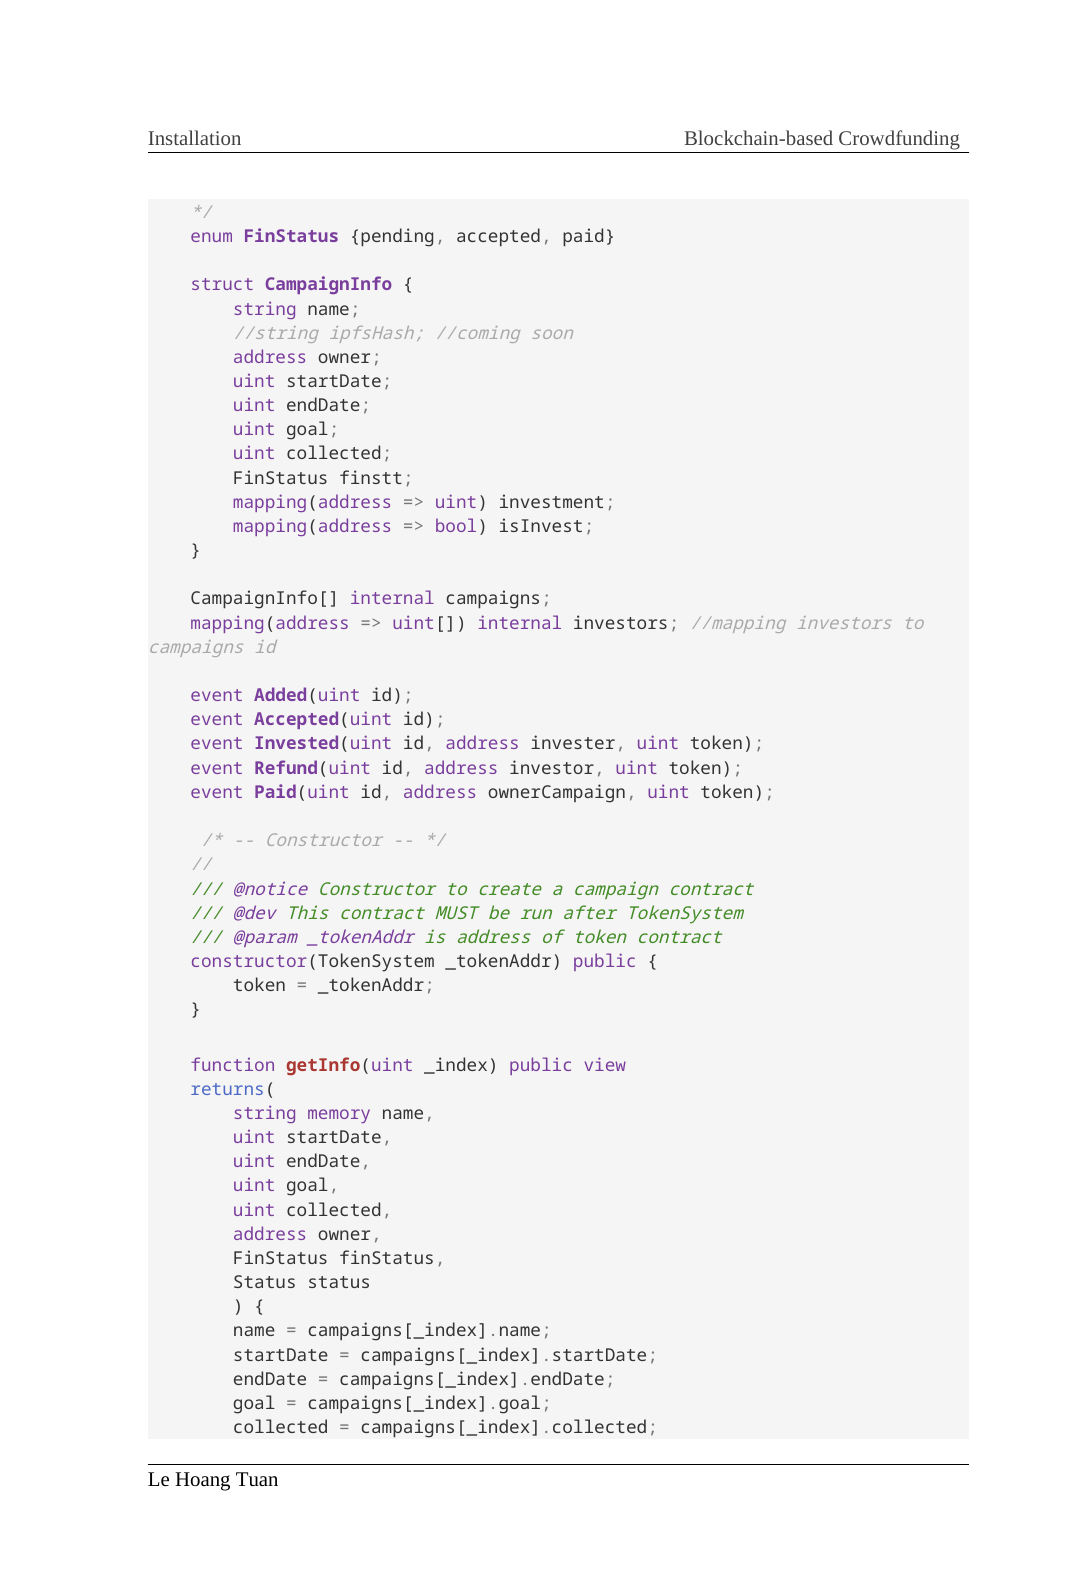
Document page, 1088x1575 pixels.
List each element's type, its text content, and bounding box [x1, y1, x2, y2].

text endDate = campaigns[_index].endDate; [148, 1366, 969, 1390]
text uint collected; [148, 441, 969, 465]
text mapping(address => bool) isInvest; [148, 513, 969, 538]
text uint startDate; [148, 368, 969, 393]
text /// @notice Constructor to create a campaign contract [148, 876, 969, 900]
text uint endDate; [148, 393, 969, 417]
text FinStatus finStatus, [148, 1245, 969, 1269]
text token = _tokenAddr; [148, 973, 969, 997]
text event Paid(uint id, address ownerCampaign, uint token); [148, 779, 969, 803]
text uint startDate, [148, 1124, 969, 1149]
text function getInfo(uint _index) public view [148, 1052, 969, 1076]
text } [148, 997, 969, 1021]
text string name; [148, 296, 969, 320]
text enum FinStatus {pending, accepted, paid} [148, 223, 969, 248]
text event Added(uint id); [148, 683, 969, 707]
text uint goal, [148, 1173, 969, 1197]
text /* -- Constructor -- */ [148, 828, 969, 852]
text Status status [148, 1269, 969, 1294]
text event Accepted(uint id); [148, 707, 969, 731]
text uint endDate, [148, 1149, 969, 1173]
text /// @param _tokenAddr is address of token contract [148, 924, 969, 948]
text address owner, [148, 1221, 969, 1245]
text mapping(address => uint) investment; [148, 489, 969, 513]
text collected = campaigns[_index].collected; [148, 1414, 969, 1439]
text name = campaigns[_index].name; [148, 1318, 969, 1342]
text mapping(address => uint[]) internal investors; //mapping investors to campaigns id [148, 610, 969, 658]
text string memory name, [148, 1100, 969, 1124]
text */ [148, 199, 969, 223]
text startDate = campaigns[_index].startDate; [148, 1342, 969, 1366]
text ) { [148, 1294, 969, 1318]
text /// @dev This contract MUST be run after TokenSystem [148, 900, 969, 924]
text CampaignInfo[] internal campaigns; [148, 586, 969, 610]
text // [148, 852, 969, 876]
text address owner; [148, 344, 969, 368]
text event Invested(uint id, address invester, uint token); [148, 731, 969, 755]
text } [148, 538, 969, 562]
text uint collected, [148, 1197, 969, 1221]
text struct CampaignInfo { [148, 272, 969, 296]
text event Refund(uint id, address investor, uint token); [148, 755, 969, 779]
text uint goal; [148, 417, 969, 441]
text FinStatus finstt; [148, 465, 969, 489]
text //string ipfsHash; //coming soon [148, 320, 969, 344]
text constructor(TokenSystem _tokenAddr) public { [148, 948, 969, 973]
text goal = campaigns[_index].goal; [148, 1390, 969, 1414]
text returns( [148, 1076, 969, 1100]
